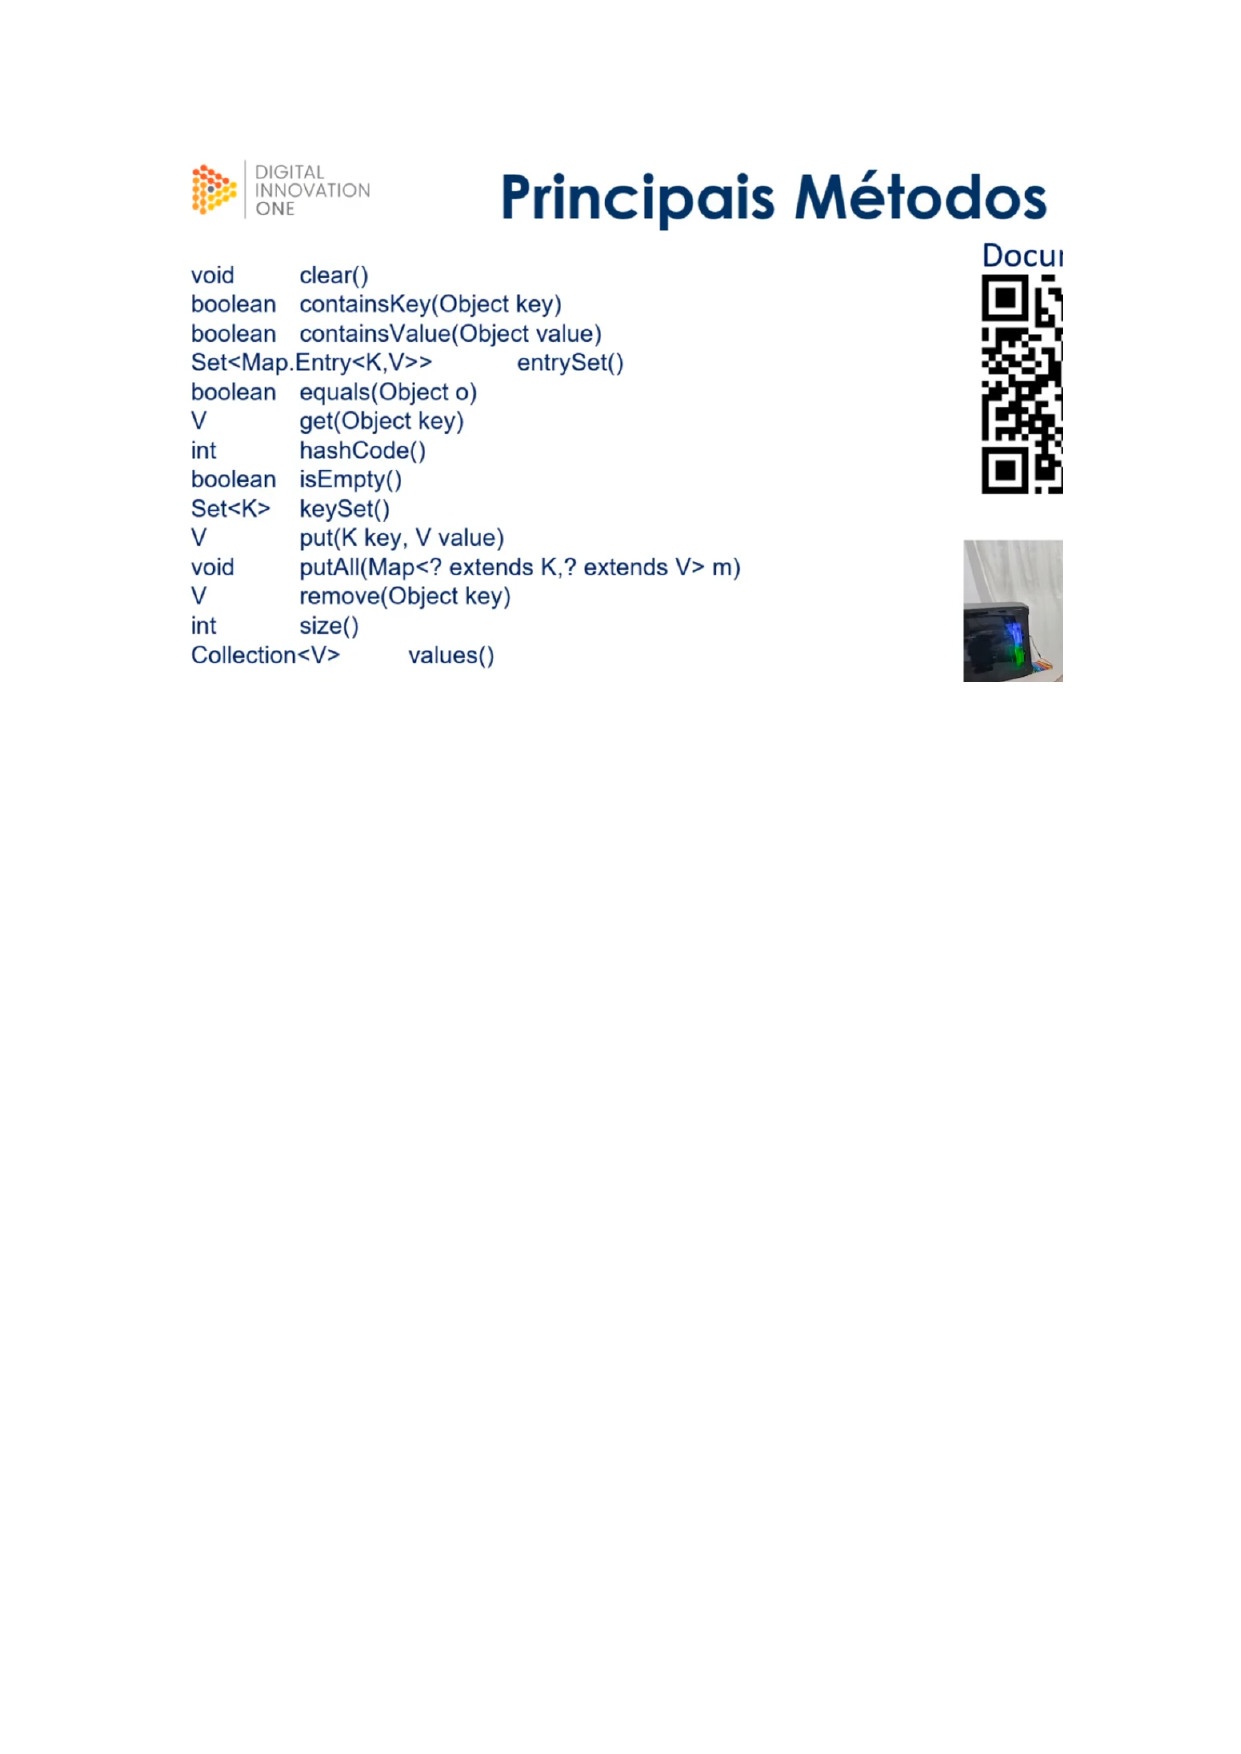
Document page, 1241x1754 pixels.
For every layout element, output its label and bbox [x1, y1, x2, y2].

picture [177, 147, 1063, 682]
